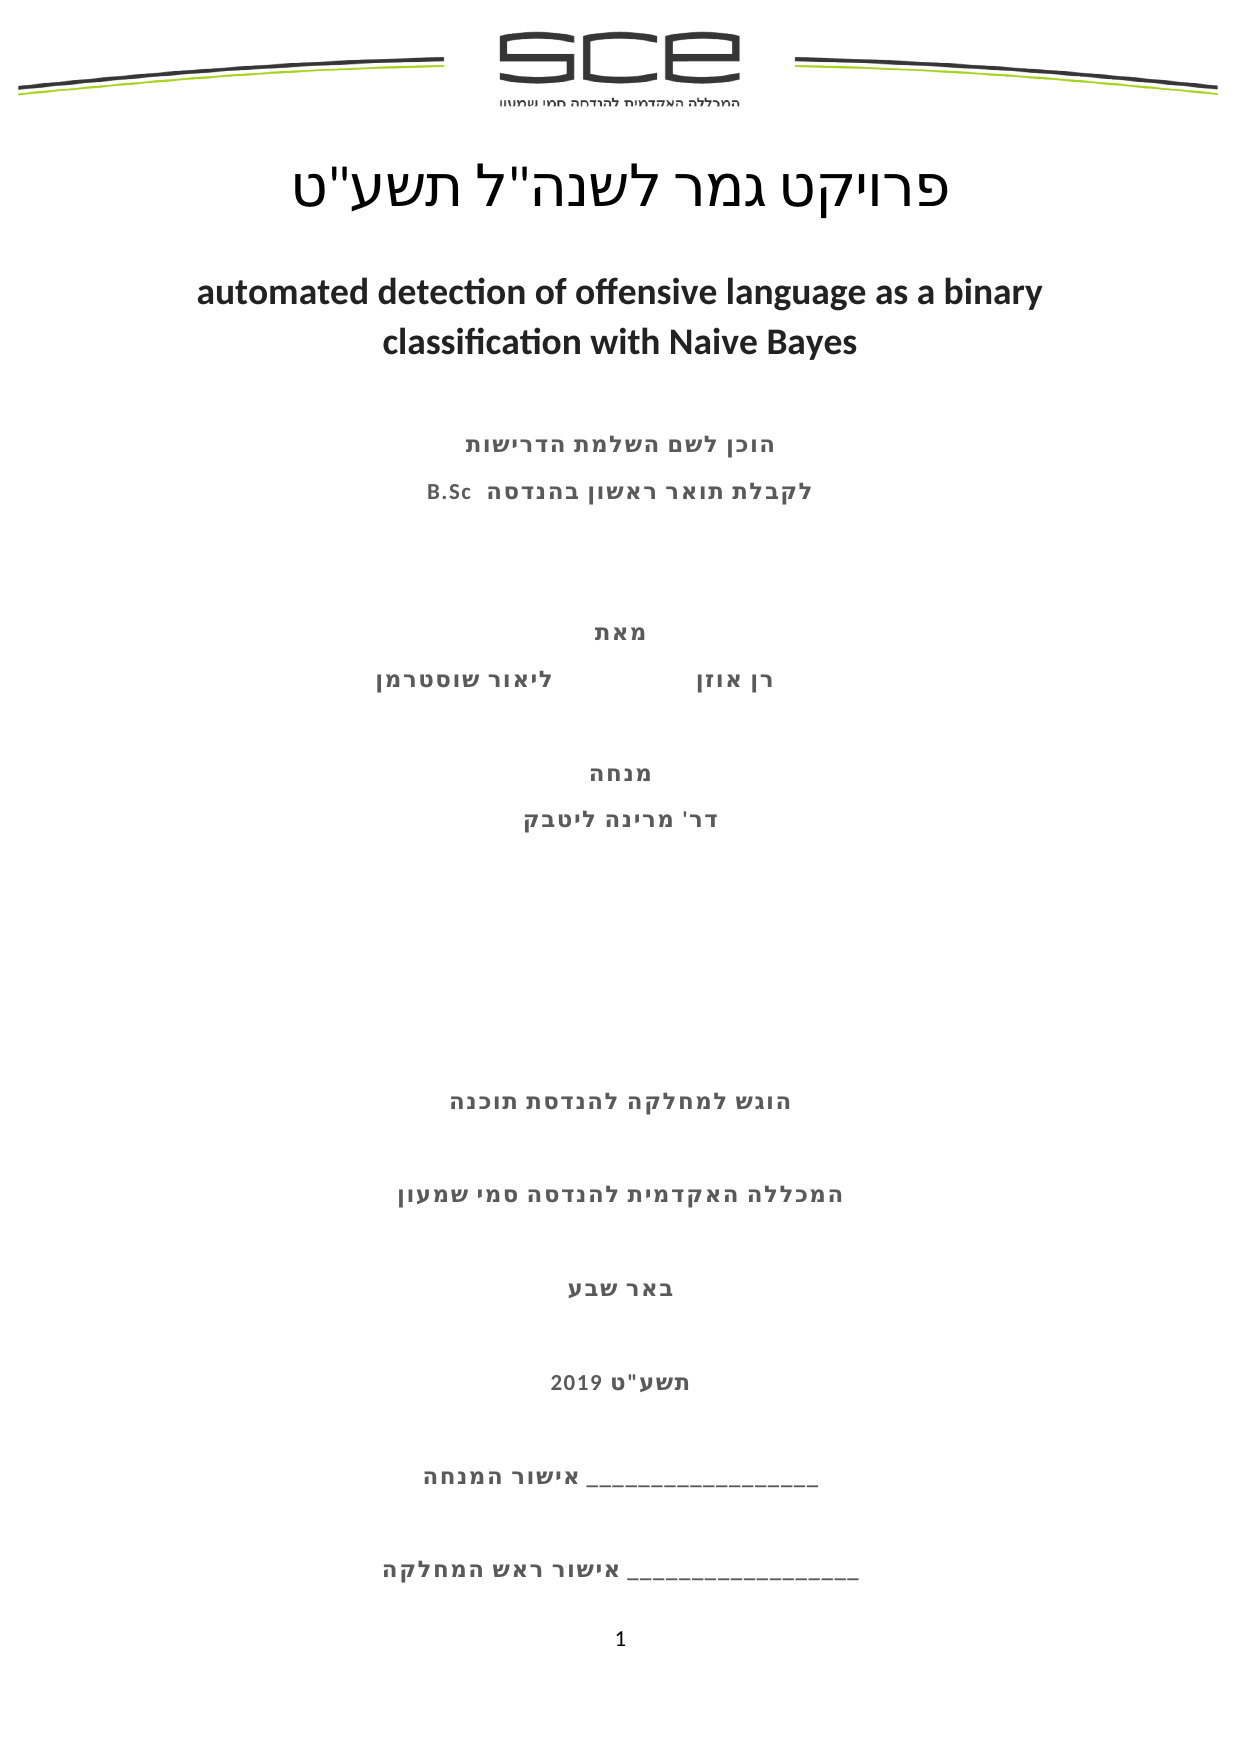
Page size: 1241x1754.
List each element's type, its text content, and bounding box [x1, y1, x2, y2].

subtitle הוכן לשם השלמת הדרישות [150, 431, 1090, 459]
subtitle מאת [150, 618, 1090, 646]
subtitle תשע"ט 2019 [150, 1368, 1090, 1396]
subtitle דר' מרינה ליטבק [150, 806, 1090, 834]
subtitle לקבלת תואר ראשון בהנדסה B.Sc [150, 477, 1090, 506]
subtitle מנחה [150, 759, 1090, 787]
subtitle הוגש למחלקה להנדסת תוכנה [150, 1087, 1090, 1115]
text automated detection of offensive language as a binary classification with Naive Bayes [150, 268, 1090, 363]
subtitle אישור המנחה __________________ [150, 1462, 1090, 1490]
subtitle רן אוזן ליאור שוסטרמן [150, 665, 1090, 693]
subtitle באר שבע [150, 1274, 1090, 1302]
subtitle המכללה האקדמית להנדסה סמי שמעון [150, 1181, 1090, 1209]
subtitle אישור ראש המחלקה __________________ [150, 1556, 1090, 1584]
title פרויקט גמר לשנה"ל תשע"ט [150, 150, 1090, 221]
picture [17, 31, 1218, 107]
